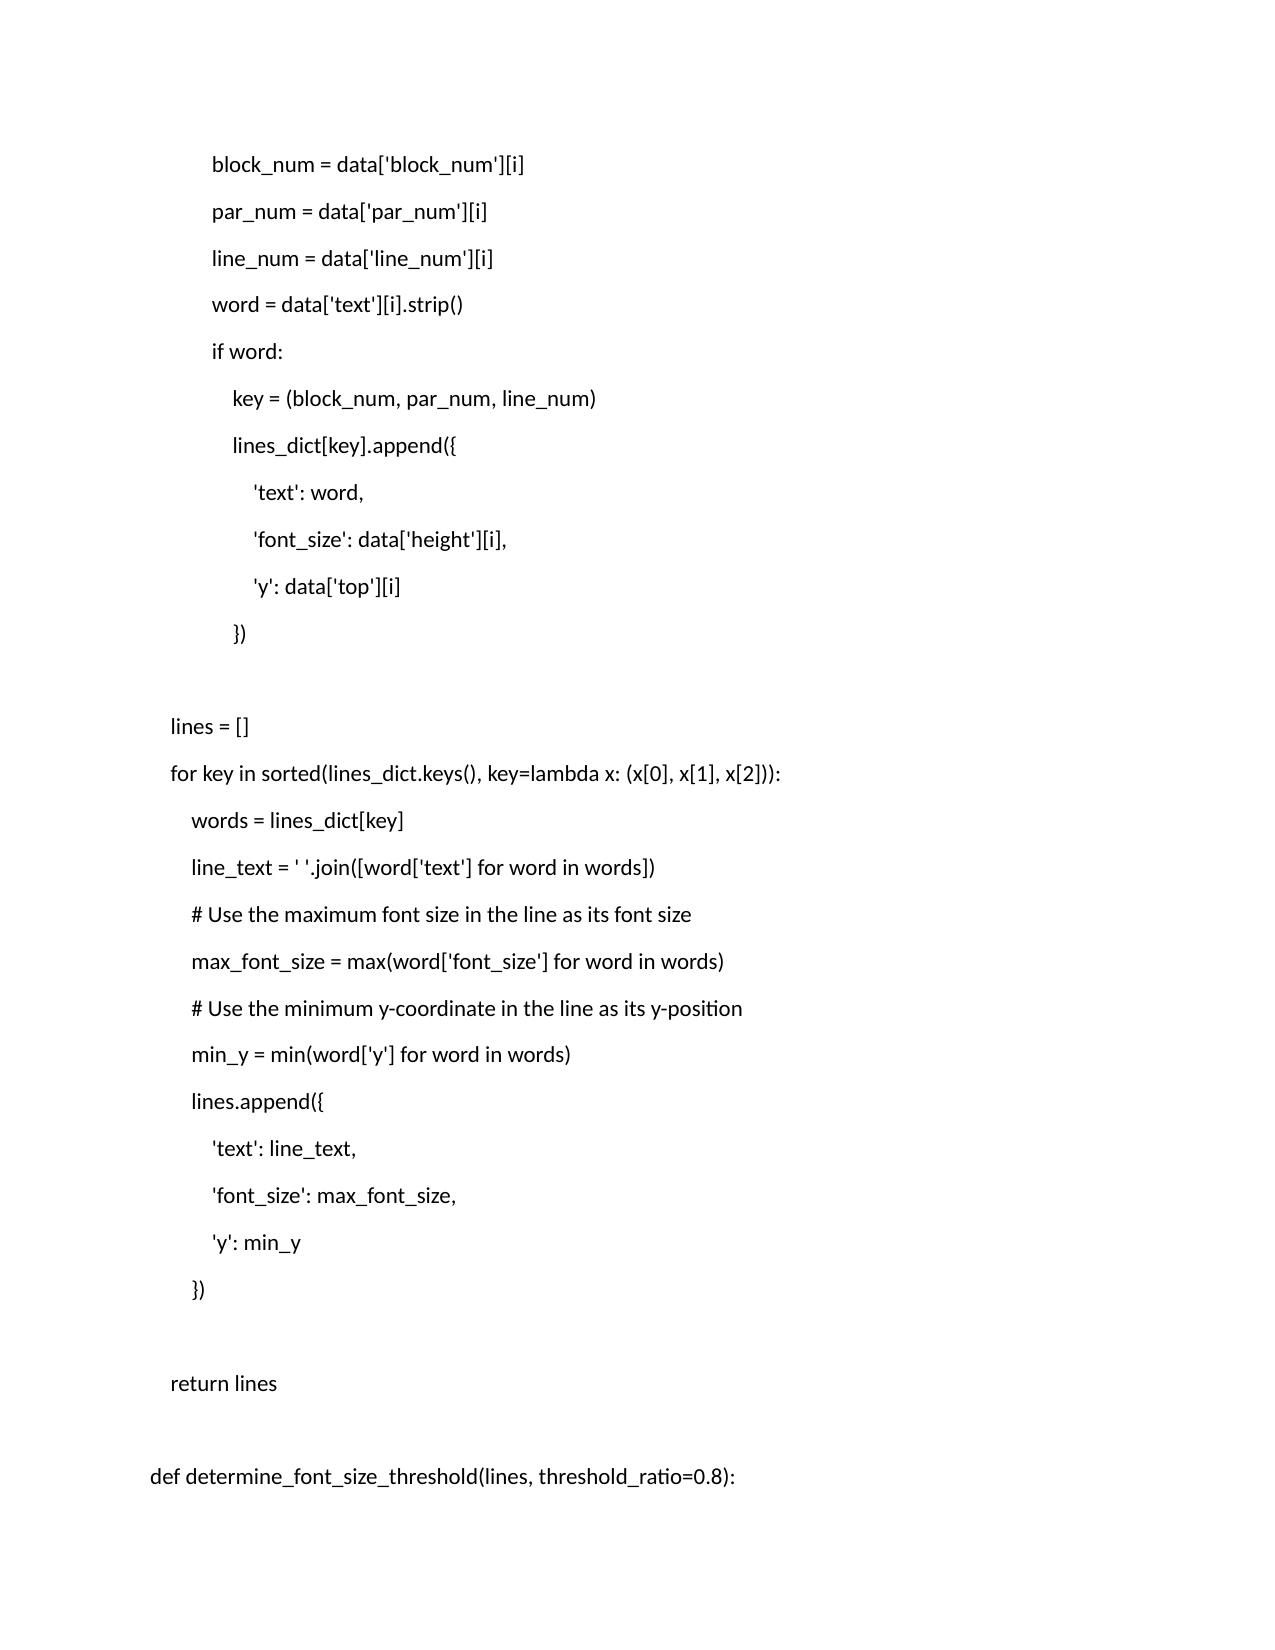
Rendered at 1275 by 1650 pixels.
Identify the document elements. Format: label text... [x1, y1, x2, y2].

text def determine_font_size_threshold(lines, threshold_ratio=0.8): [150, 1462, 1125, 1491]
text # Use the minimum y-coordinate in the line as its y-position [150, 994, 1125, 1022]
text if word: [150, 337, 1125, 366]
text 'y': data['top'][i] [150, 572, 1125, 600]
text max_font_size = max(word['font_size'] for word in words) [150, 947, 1125, 975]
text 'font_size': max_font_size, [150, 1181, 1125, 1209]
text 'text': word, [150, 478, 1125, 506]
text return lines [150, 1369, 1125, 1397]
text lines.append({ [150, 1087, 1125, 1116]
text word = data['text'][i].strip() [150, 291, 1125, 319]
text line_num = data['line_num'][i] [150, 244, 1125, 272]
text for key in sorted(lines_dict.keys(), key=lambda x: (x[0], x[1], x[2])): [150, 759, 1125, 787]
text key = (block_num, par_num, line_num) [150, 384, 1125, 412]
text line_text = ' '.join([word['text'] for word in words]) [150, 853, 1125, 881]
text 'y': min_y [150, 1228, 1125, 1256]
text lines = [] [150, 712, 1125, 741]
text min_y = min(word['y'] for word in words) [150, 1041, 1125, 1069]
text 'font_size': data['height'][i], [150, 525, 1125, 553]
text lines_dict[key].append({ [150, 431, 1125, 459]
text words = lines_dict[key] [150, 806, 1125, 834]
text block_num = data['block_num'][i] [150, 150, 1125, 178]
text }) [150, 619, 1125, 647]
text 'text': line_text, [150, 1134, 1125, 1162]
text }) [150, 1275, 1125, 1303]
text # Use the maximum font size in the line as its font size [150, 900, 1125, 928]
text par_num = data['par_num'][i] [150, 197, 1125, 225]
